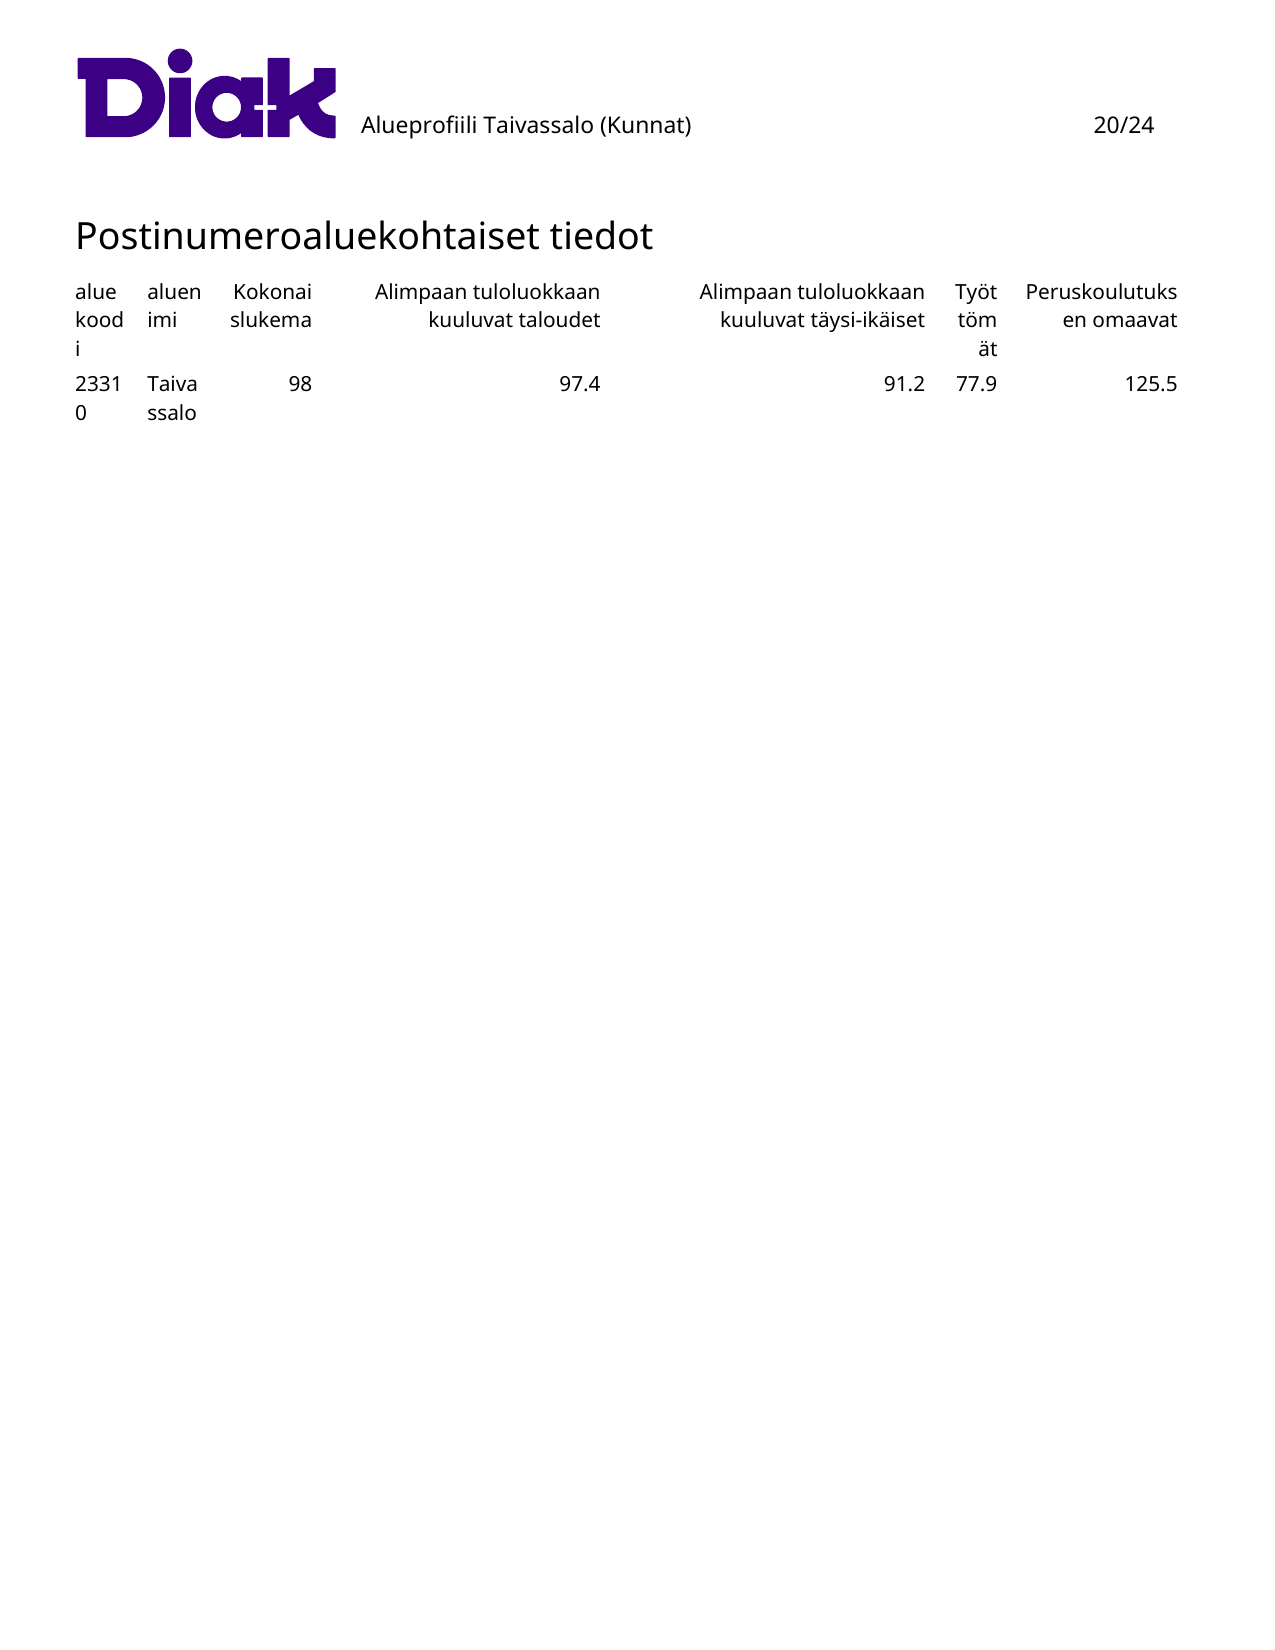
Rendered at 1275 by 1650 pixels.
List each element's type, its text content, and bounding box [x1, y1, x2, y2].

table_cell 23310 [64, 366, 136, 430]
table_cell 91.2 [612, 366, 936, 430]
table_cell 98 [215, 366, 323, 430]
table_header Kokonaislukema [215, 273, 323, 366]
table_header Peruskoulutuksen omaavat [1008, 273, 1189, 366]
table_cell 77.9 [936, 366, 1008, 430]
table_header Työttömät [936, 273, 1008, 366]
table_header aluekoodi [64, 273, 136, 366]
table_cell 125.5 [1008, 366, 1189, 430]
table_header aluenimi [136, 273, 215, 366]
table_cell Taivassalo [136, 366, 215, 430]
table_cell 97.4 [323, 366, 612, 430]
table_header Alimpaan tuloluokkaan kuuluvat taloudet [323, 273, 612, 366]
subtitle Postinumeroaluekohtaiset tiedot [75, 209, 1200, 261]
table_header Alimpaan tuloluokkaan kuuluvat täysi-ikäiset [612, 273, 936, 366]
